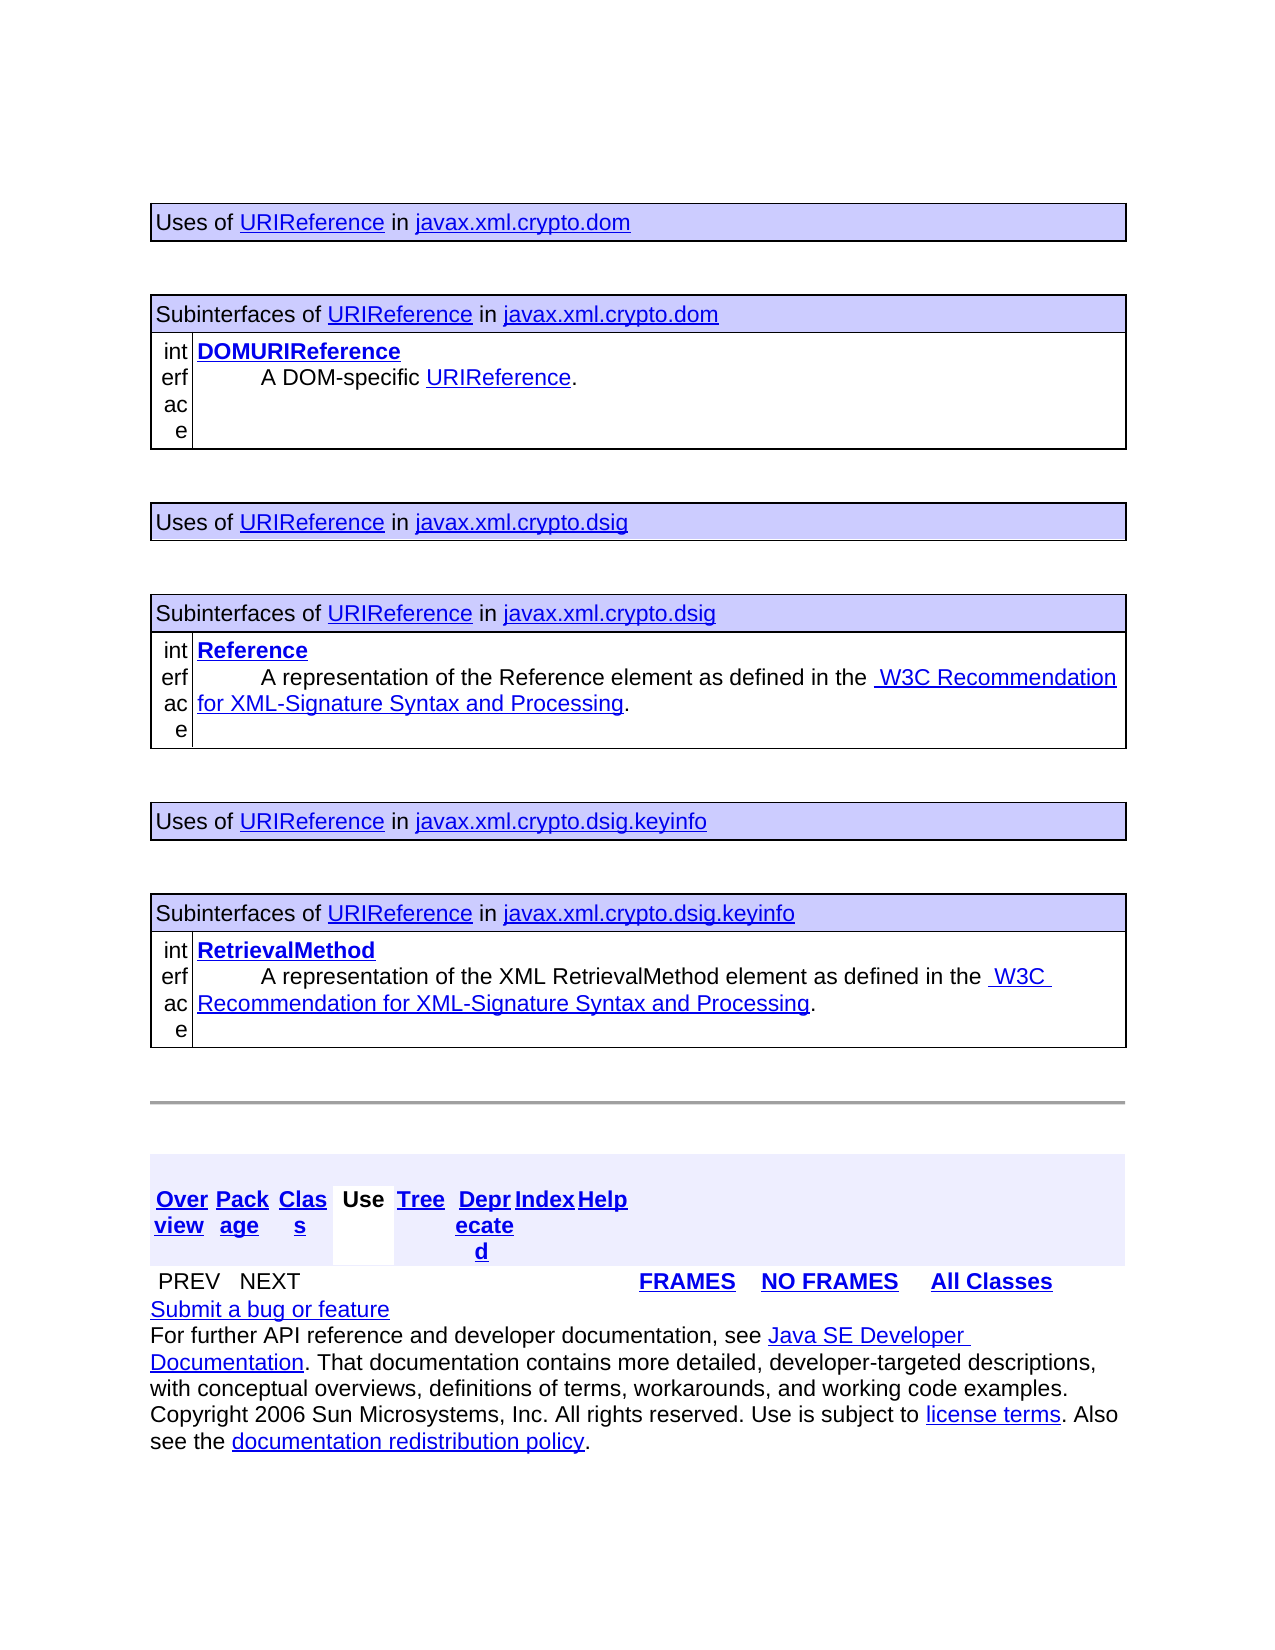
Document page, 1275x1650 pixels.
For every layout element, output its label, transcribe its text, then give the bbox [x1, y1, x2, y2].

table_cell RetrievalMethod A representation of the XML RetrievalMethod element as defined in the W3C Recommendation for XML-Signature Syntax and Processing. [193, 932, 1125, 1047]
table_header Uses of URIReference in javax.xml.crypto.dsig.keyinfo [152, 803, 1125, 839]
table_cell interface [152, 633, 192, 747]
table_header [150, 1154, 1125, 1266]
text For further API reference and developer documentation, see Java SE Developer Documentation. That documentation contains more detailed, developer-targeted descriptions, with conceptual overviews, definitions of terms, workarounds, and working code examples. [150, 1322, 1125, 1401]
table_cell FRAMES NO FRAMES All Classes [638, 1266, 1125, 1296]
table_cell PREV NEXT [150, 1266, 637, 1296]
table_cell Reference A representation of the Reference element as defined in the W3C Recommendation for XML-Signature Syntax and Processing. [193, 633, 1125, 747]
table_header Uses of URIReference in javax.xml.crypto.dom [152, 204, 1125, 240]
table_cell interface [152, 932, 192, 1047]
text Copyright 2006 Sun Microsystems, Inc. All rights reserved. Use is subject to license terms. Also see the documentation redistribution policy. [150, 1401, 1125, 1454]
table_cell interface [152, 333, 192, 448]
table_header Subinterfaces of URIReference in javax.xml.crypto.dsig.keyinfo [152, 895, 1125, 931]
text Submit a bug or feature [150, 1296, 1125, 1322]
table_header Subinterfaces of URIReference in javax.xml.crypto.dom [152, 296, 1125, 332]
table_header Uses of URIReference in javax.xml.crypto.dsig [152, 504, 1125, 539]
table_header Subinterfaces of URIReference in javax.xml.crypto.dsig [152, 595, 1125, 631]
table_cell DOMURIReference A DOM-specific URIReference. [193, 333, 1125, 448]
